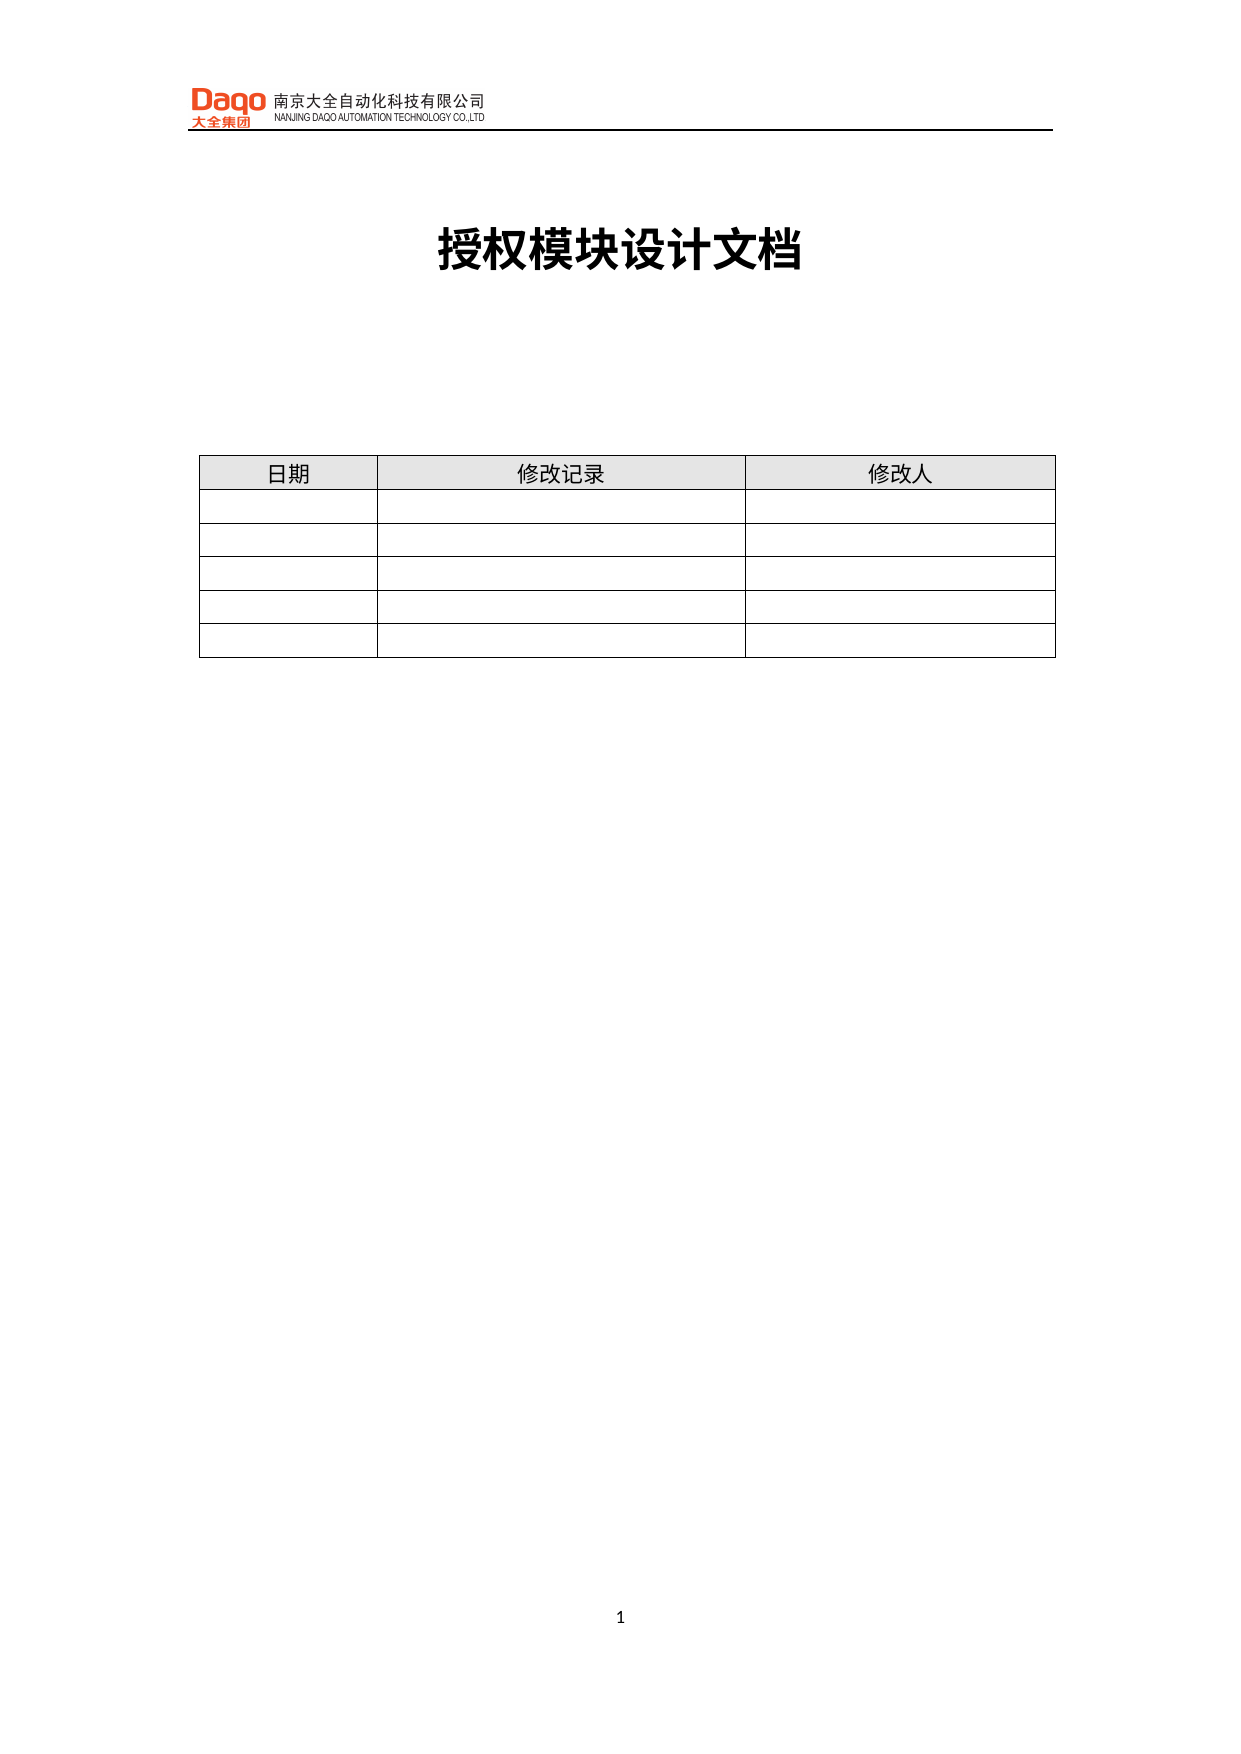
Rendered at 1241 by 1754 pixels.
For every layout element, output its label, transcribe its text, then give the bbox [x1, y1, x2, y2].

table_cell [378, 591, 745, 623]
picture [187, 88, 486, 128]
table_cell [378, 557, 745, 589]
table_cell [200, 490, 377, 522]
table_cell [200, 524, 377, 556]
table_cell [200, 557, 377, 589]
table_cell [746, 591, 1055, 623]
table_cell [200, 591, 377, 623]
table_cell [746, 557, 1055, 589]
table_cell [746, 524, 1055, 556]
table_header 修改记录 [378, 456, 745, 489]
table_cell [378, 624, 745, 657]
table_cell [200, 624, 377, 657]
table_cell [746, 624, 1055, 657]
table_cell [378, 524, 745, 556]
table_cell [746, 490, 1055, 522]
table_cell [378, 490, 745, 522]
table_header 修改人 [746, 456, 1055, 489]
subtitle 授权模块设计文档 [187, 197, 1053, 295]
table_header 日期 [200, 456, 377, 489]
